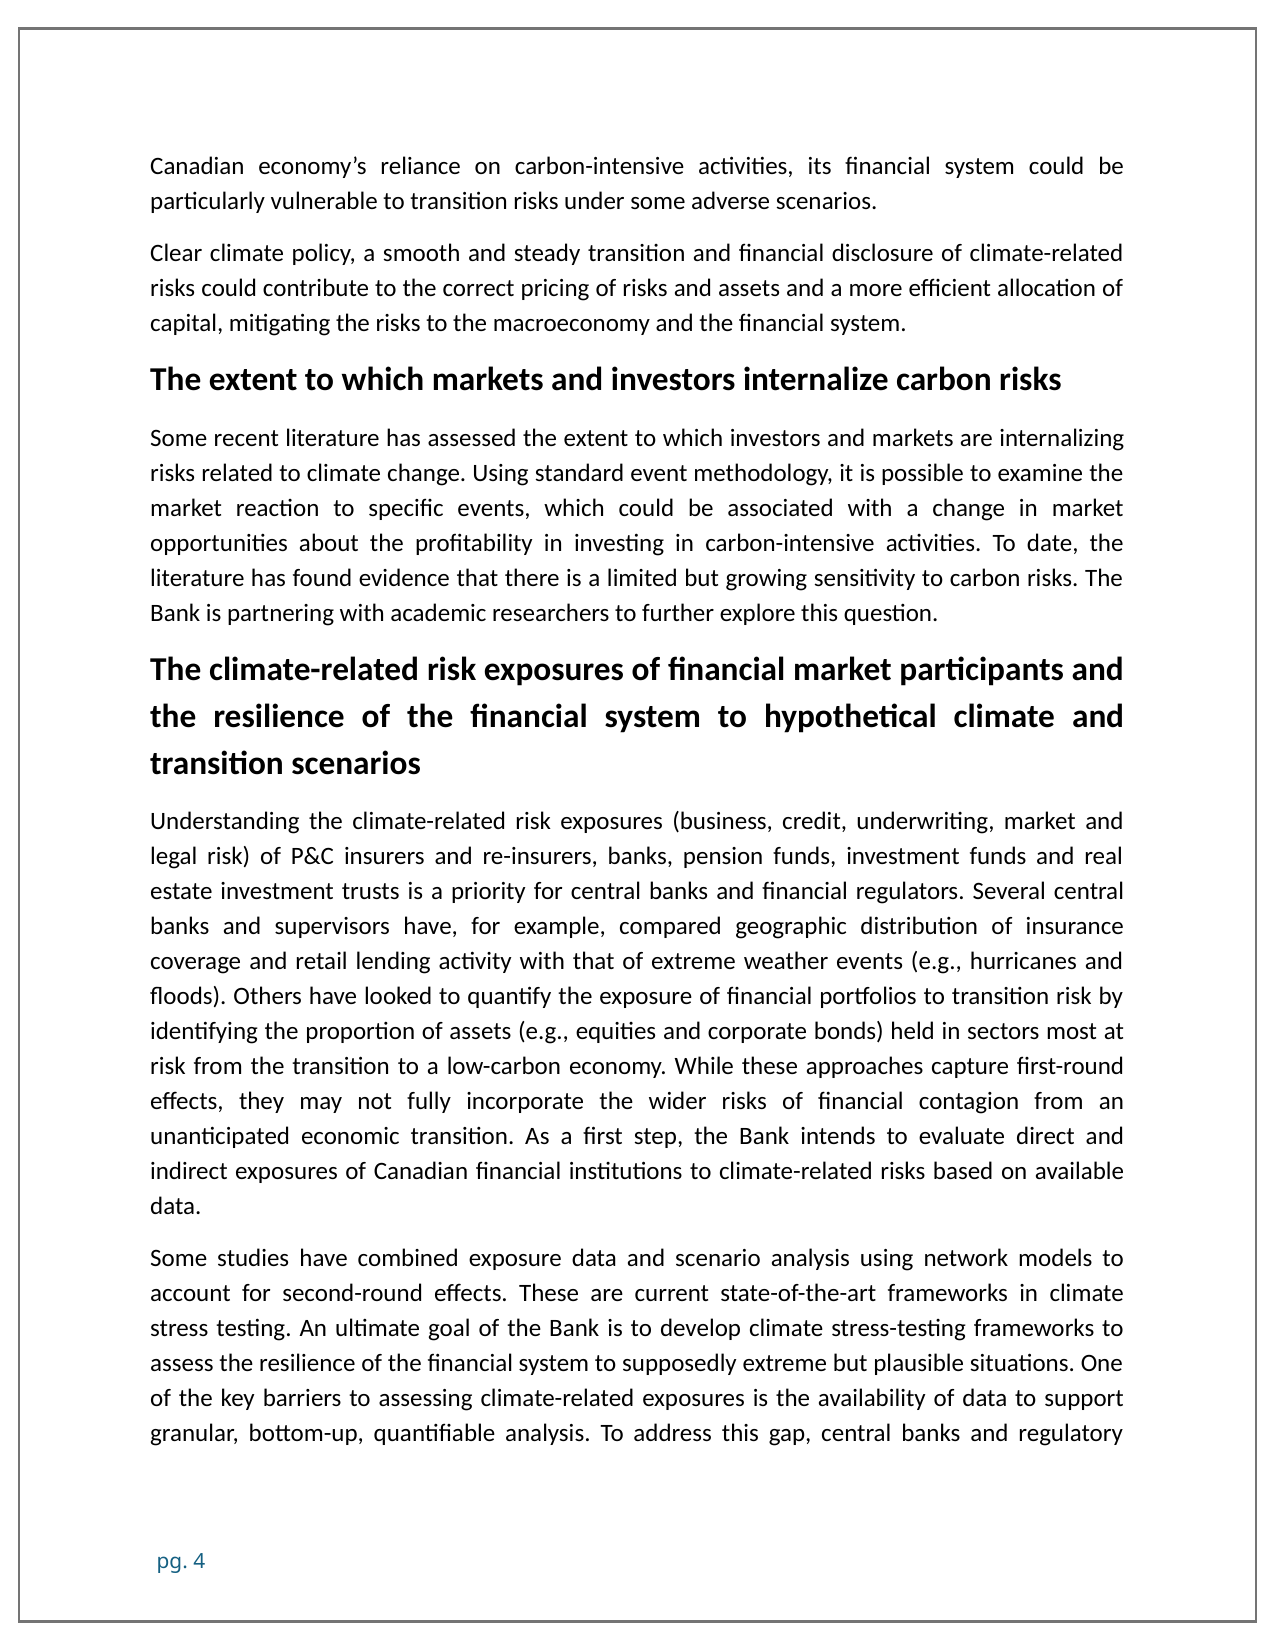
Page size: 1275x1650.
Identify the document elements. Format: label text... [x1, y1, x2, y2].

text Understanding the climate-related risk exposures (business, credit, underwriting, market and legal risk) of P&C insurers and re-insurers, banks, pension funds, investment funds and real estate investment trusts is a priority for central banks and financial regulators. Several central banks and supervisors have, for example, compared geographic distribution of insurance coverage and retail lending activity with that of extreme weather events (e.g., hurricanes and floods). Others have looked to quantify the exposure of financial portfolios to transition risk by identifying the proportion of assets (e.g., equities and corporate bonds) held in sectors most at risk from the transition to a low-carbon economy. While these approaches capture first-round effects, they may not fully incorporate the wider risks of financial contagion from an unanticipated economic transition. As a first step, the Bank intends to evaluate direct and indirect exposures of Canadian financial institutions to climate-related risks based on available data. [150, 805, 1125, 1221]
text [150, 150, 1125, 216]
text The climate-related risk exposures of financial market participants and the resilience of the financial system to hypothetical climate and transition scenarios [150, 648, 1125, 783]
text The extent to which markets and investors internalize carbon risks [150, 358, 1125, 399]
text Clear climate policy, a smooth and steady transition and financial disclosure of climate-related risks could contribute to the correct pricing of risks and assets and a more efficient allocation of capital, mitigating the risks to the macroeconomy and the financial system. [150, 237, 1125, 337]
text Some recent literature has assessed the extent to which investors and markets are internalizing risks related to climate change. Using standard event methodology, it is possible to examine the market reaction to specific events, which could be associated with a change in market opportunities about the profitability in investing in carbon-intensive activities. To date, the literature has found evidence that there is a limited but growing sensitivity to carbon risks. The Bank is partnering with academic researchers to further explore this question. [150, 422, 1125, 627]
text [150, 1242, 1125, 1448]
